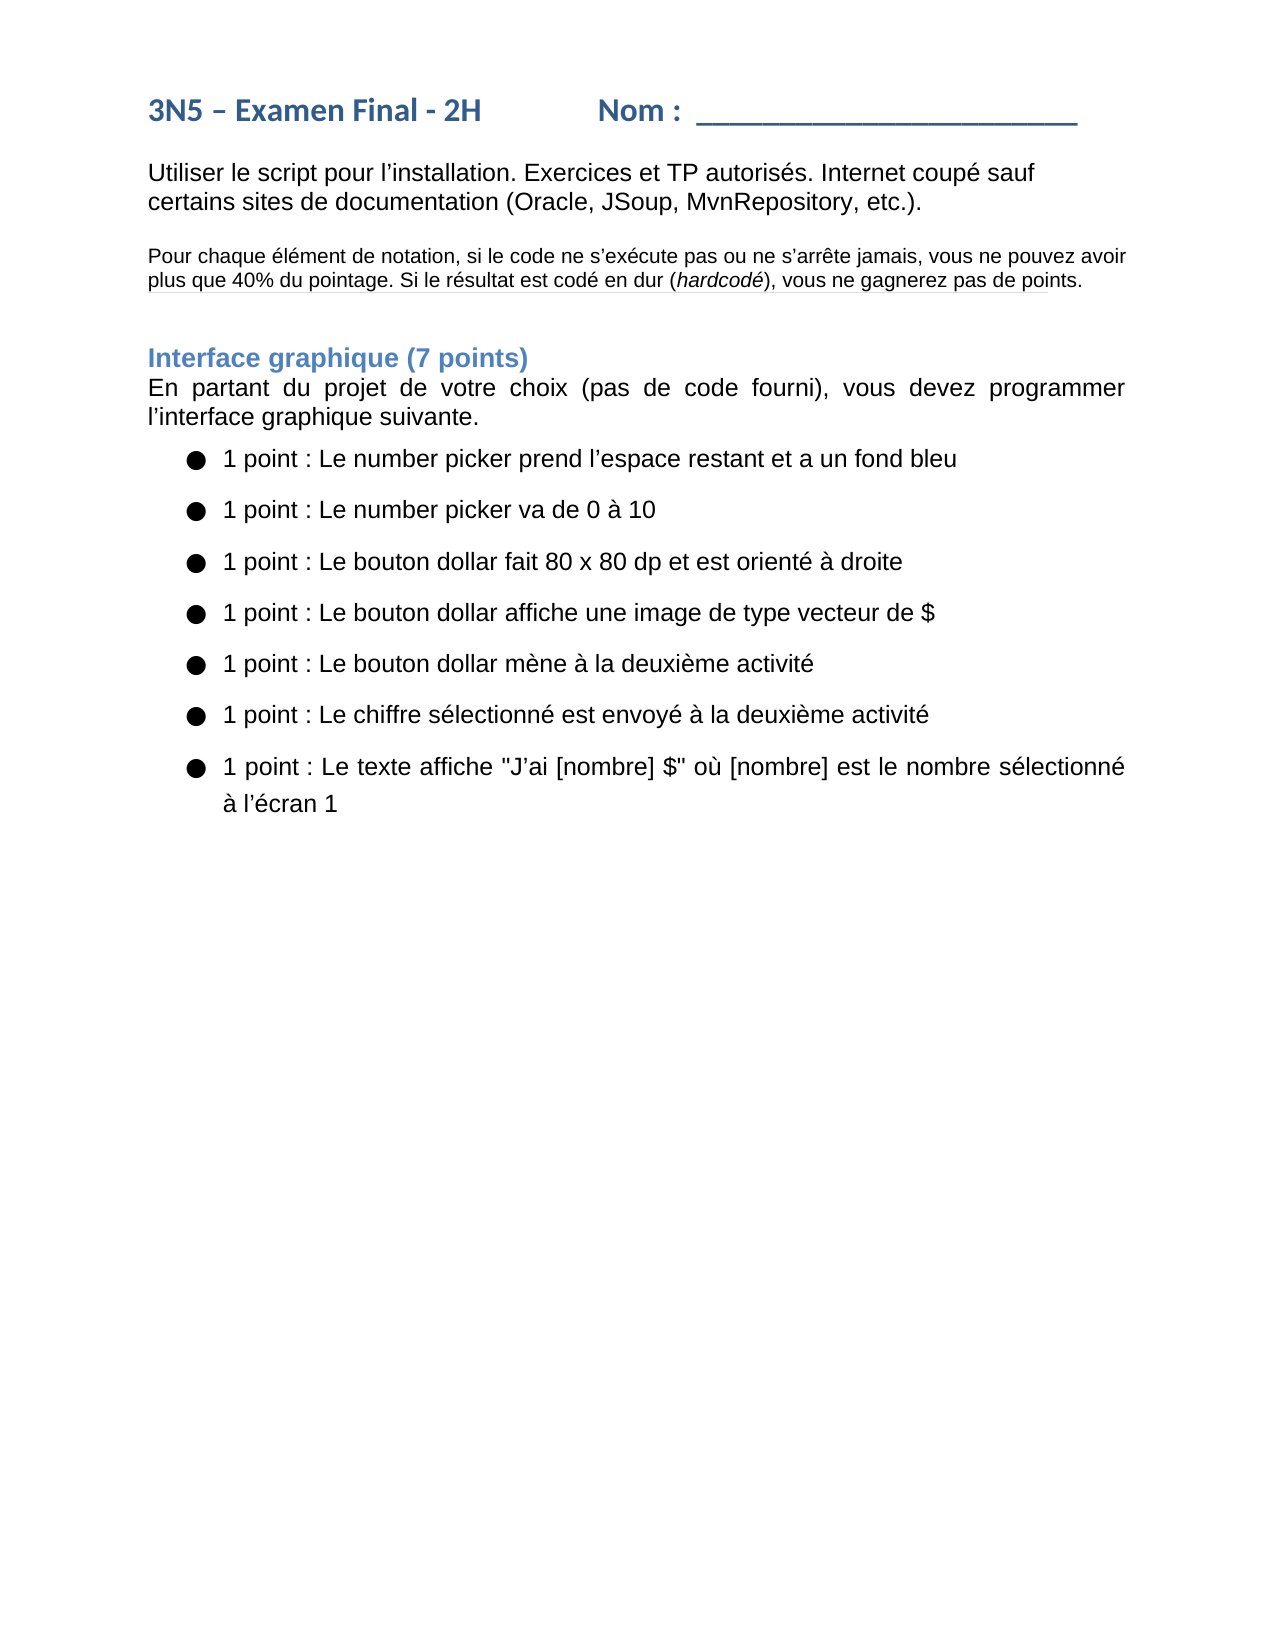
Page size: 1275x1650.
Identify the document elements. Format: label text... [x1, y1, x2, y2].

text Interface graphique (7 points) [148, 342, 1127, 373]
list 1 point : Le bouton dollar mène à la deuxième activité [185, 636, 1127, 687]
list 1 point : Le texte affiche "J’ai [nombre] $" où [nombre] est le nombre sélectionné à l’écran 1 [185, 738, 1127, 818]
text Utiliser le script pour l’installation. Exercices et TP autorisés. Internet coupé sauf certains sites de documentation (Oracle, JSoup, MvnRepository, etc.). [148, 158, 1127, 216]
list 1 point : Le number picker prend l’espace restant et a un fond bleu [185, 431, 1127, 482]
list 1 point : Le bouton dollar affiche une image de type vecteur de $ [185, 584, 1127, 636]
text Pour chaque élément de notation, si le code ne s’exécute pas ou ne s’arrête jamais, vous ne pouvez avoir plus que 40% du pointage. Si le résultat est codé en dur (hardcodé), vous ne gagnerez pas de points. [148, 244, 1127, 292]
list 1 point : Le chiffre sélectionné est envoyé à la deuxième activité [185, 687, 1127, 738]
list 1 point : Le number picker va de 0 à 10 [185, 482, 1127, 533]
text 3N5 – Examen Final - 2H Nom : _______________________ [148, 88, 1127, 129]
text En partant du projet de votre choix (pas de code fourni), vous devez programmer l’interface graphique suivante. [148, 373, 1127, 431]
list 1 point : Le bouton dollar fait 80 x 80 dp et est orienté à droite [185, 533, 1127, 584]
